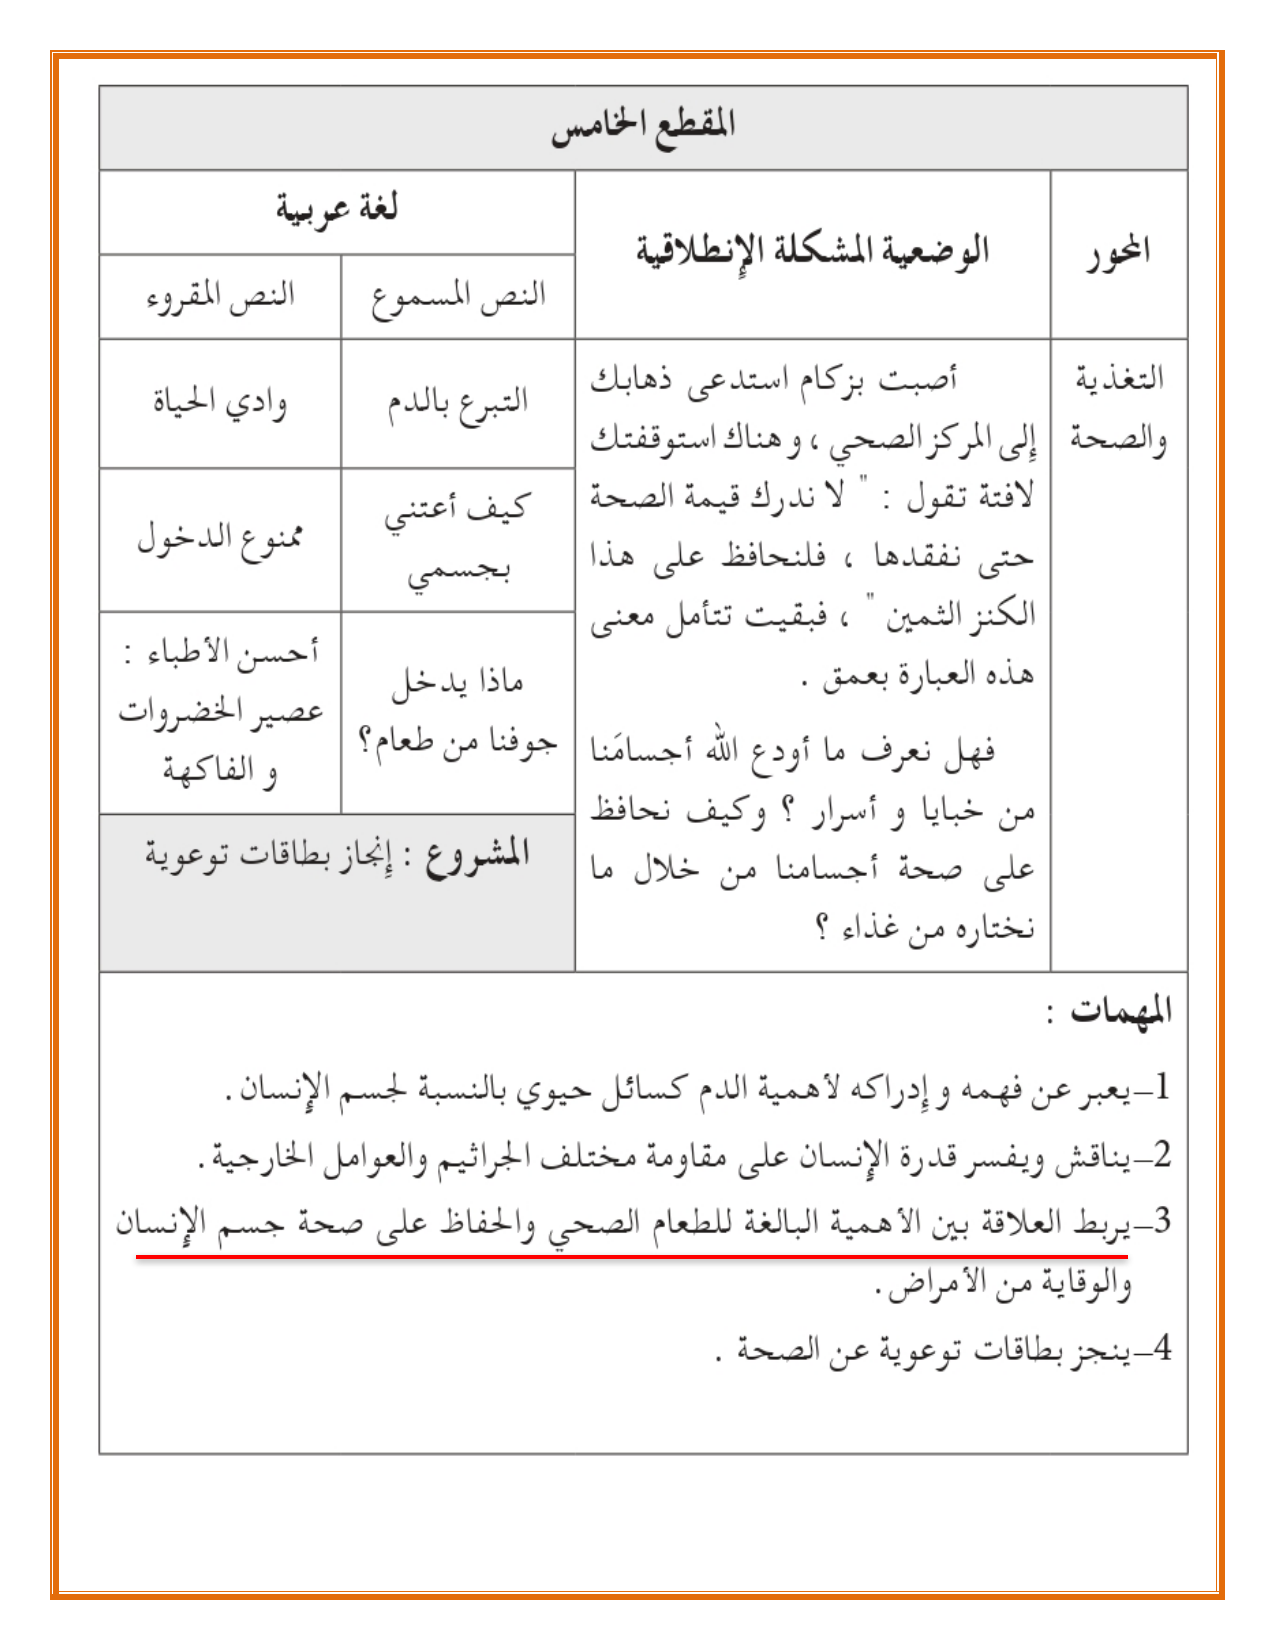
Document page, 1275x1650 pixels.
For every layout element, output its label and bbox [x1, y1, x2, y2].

picture [90, 75, 1194, 1463]
